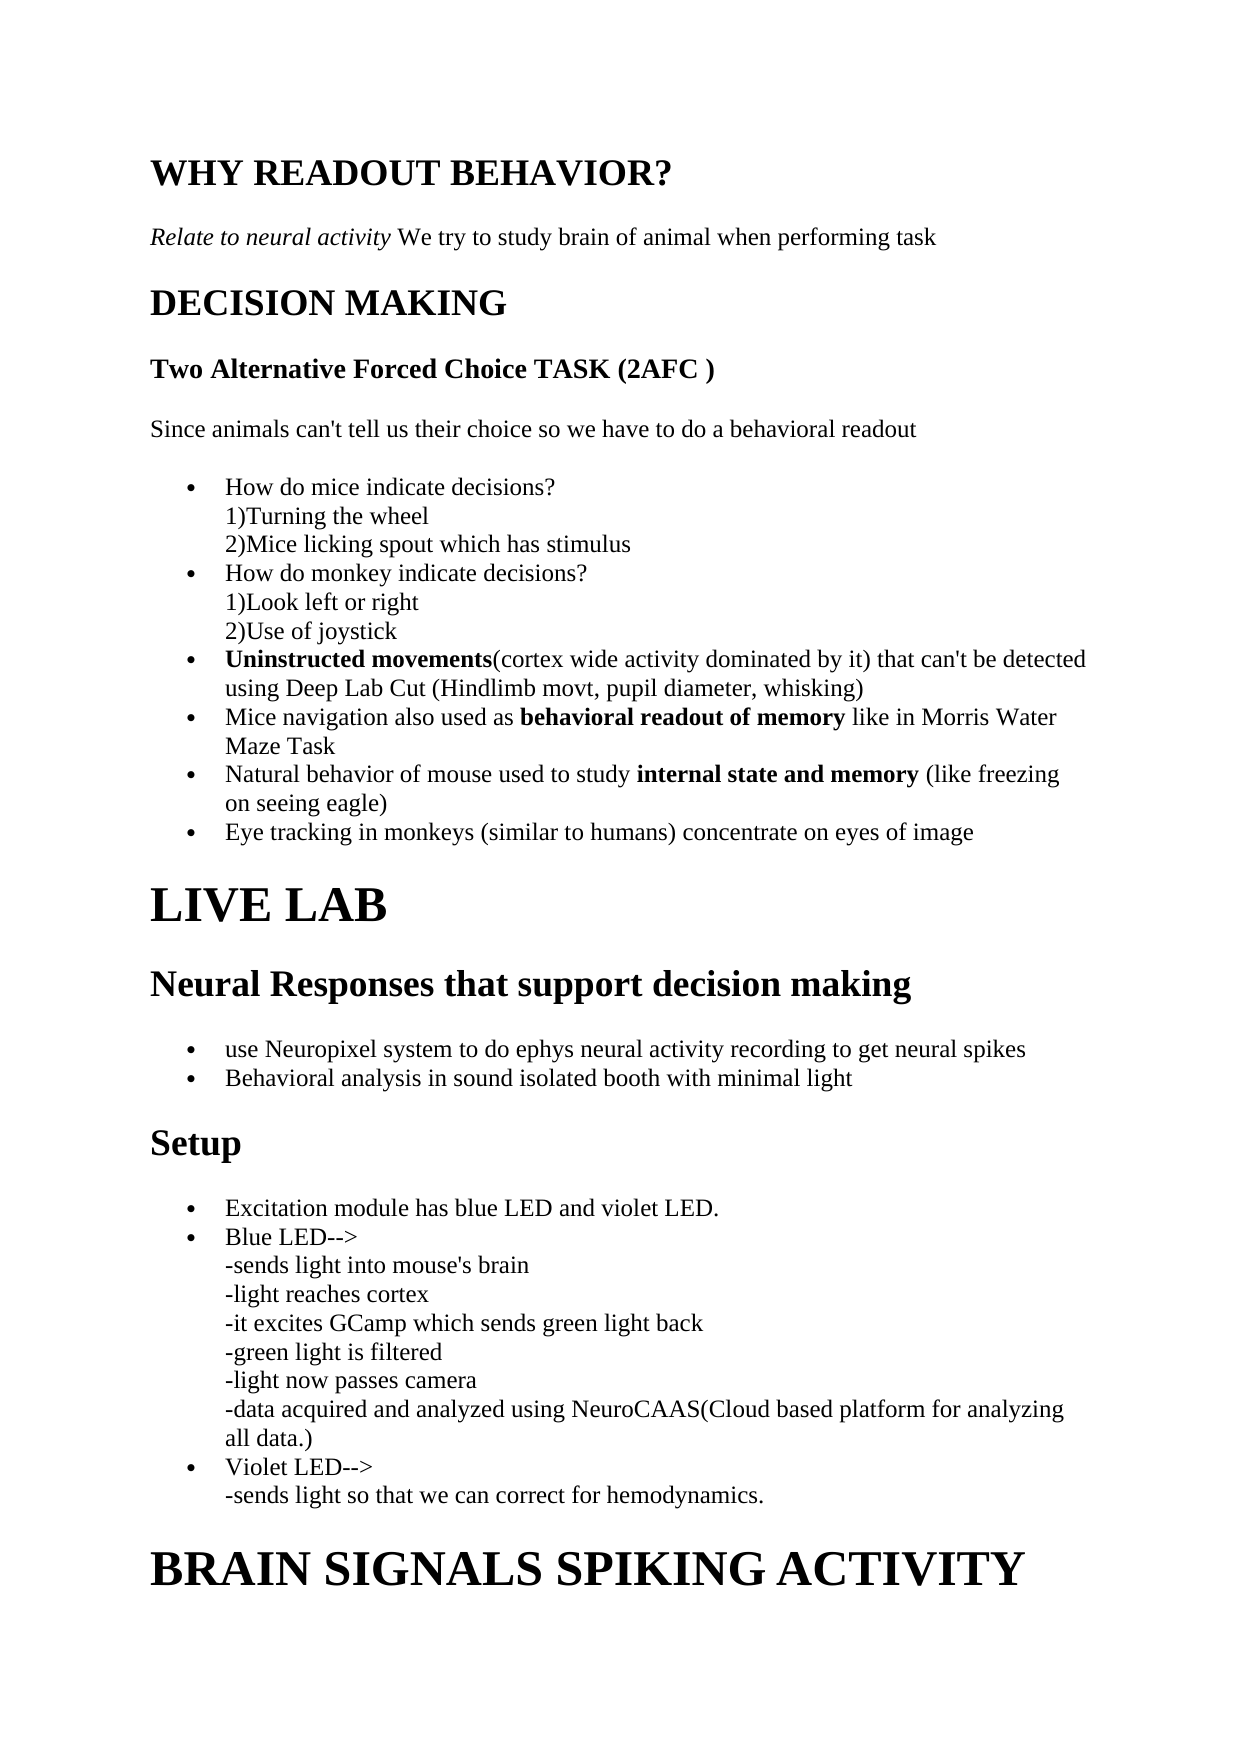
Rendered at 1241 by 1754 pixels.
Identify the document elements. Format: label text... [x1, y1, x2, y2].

list Natural behavior of mouse used to study internal state and memory (like freezing on seeing eagle) [187, 759, 1090, 817]
list use Neuropixel system to do ephys neural activity recording to get neural spikes [187, 1034, 1090, 1063]
text Since animals can't tell us their choice so we have to do a behavioral readout [150, 414, 1090, 443]
list Mice navigation also used as behavioral readout of memory like in Morris Water Maze Task [187, 702, 1090, 759]
list Behavioral analysis in sound isolated booth with minimal light [187, 1063, 1090, 1091]
text Relate to neural activity We try to study brain of animal when performing task [150, 222, 1090, 251]
list Blue LED--> -sends light into mouse's brain -light reaches cortex -it excites GCamp which sends green light back -green light is filtered -light now passes camera -data acquired and analyzed using NeuroCAAS(Cloud based platform for analyzing all data.) [187, 1222, 1090, 1452]
text DECISION MAKING [150, 280, 1090, 323]
text Neural Responses that support decision making [150, 962, 1090, 1005]
text WHY READOUT BEHAVIOR? [150, 150, 1090, 193]
list Violet LED--> -sends light so that we can correct for hemodynamics. [187, 1452, 1090, 1509]
list How do mice indicate decisions? 1)Turning the wheel 2)Mice licking spout which has stimulus [187, 472, 1090, 558]
list Uninstructed movements(cortex wide activity dominated by it) that can't be detected using Deep Lab Cut (Hindlimb movt, pupil diameter, whisking) [187, 644, 1090, 702]
text Two Alternative Forced Choice TASK (2AFC ) [150, 352, 1090, 385]
list How do monkey indicate decisions? 1)Look left or right 2)Use of joystick [187, 558, 1090, 644]
text LIVE LAB [150, 875, 1090, 932]
text Setup [150, 1121, 1090, 1164]
list Eye tracking in monkeys (similar to humans) concentrate on eyes of image [187, 817, 1090, 846]
list Excitation module has blue LED and violet LED. [187, 1193, 1090, 1222]
text BRAIN SIGNALS SPIKING ACTIVITY [150, 1538, 1090, 1596]
